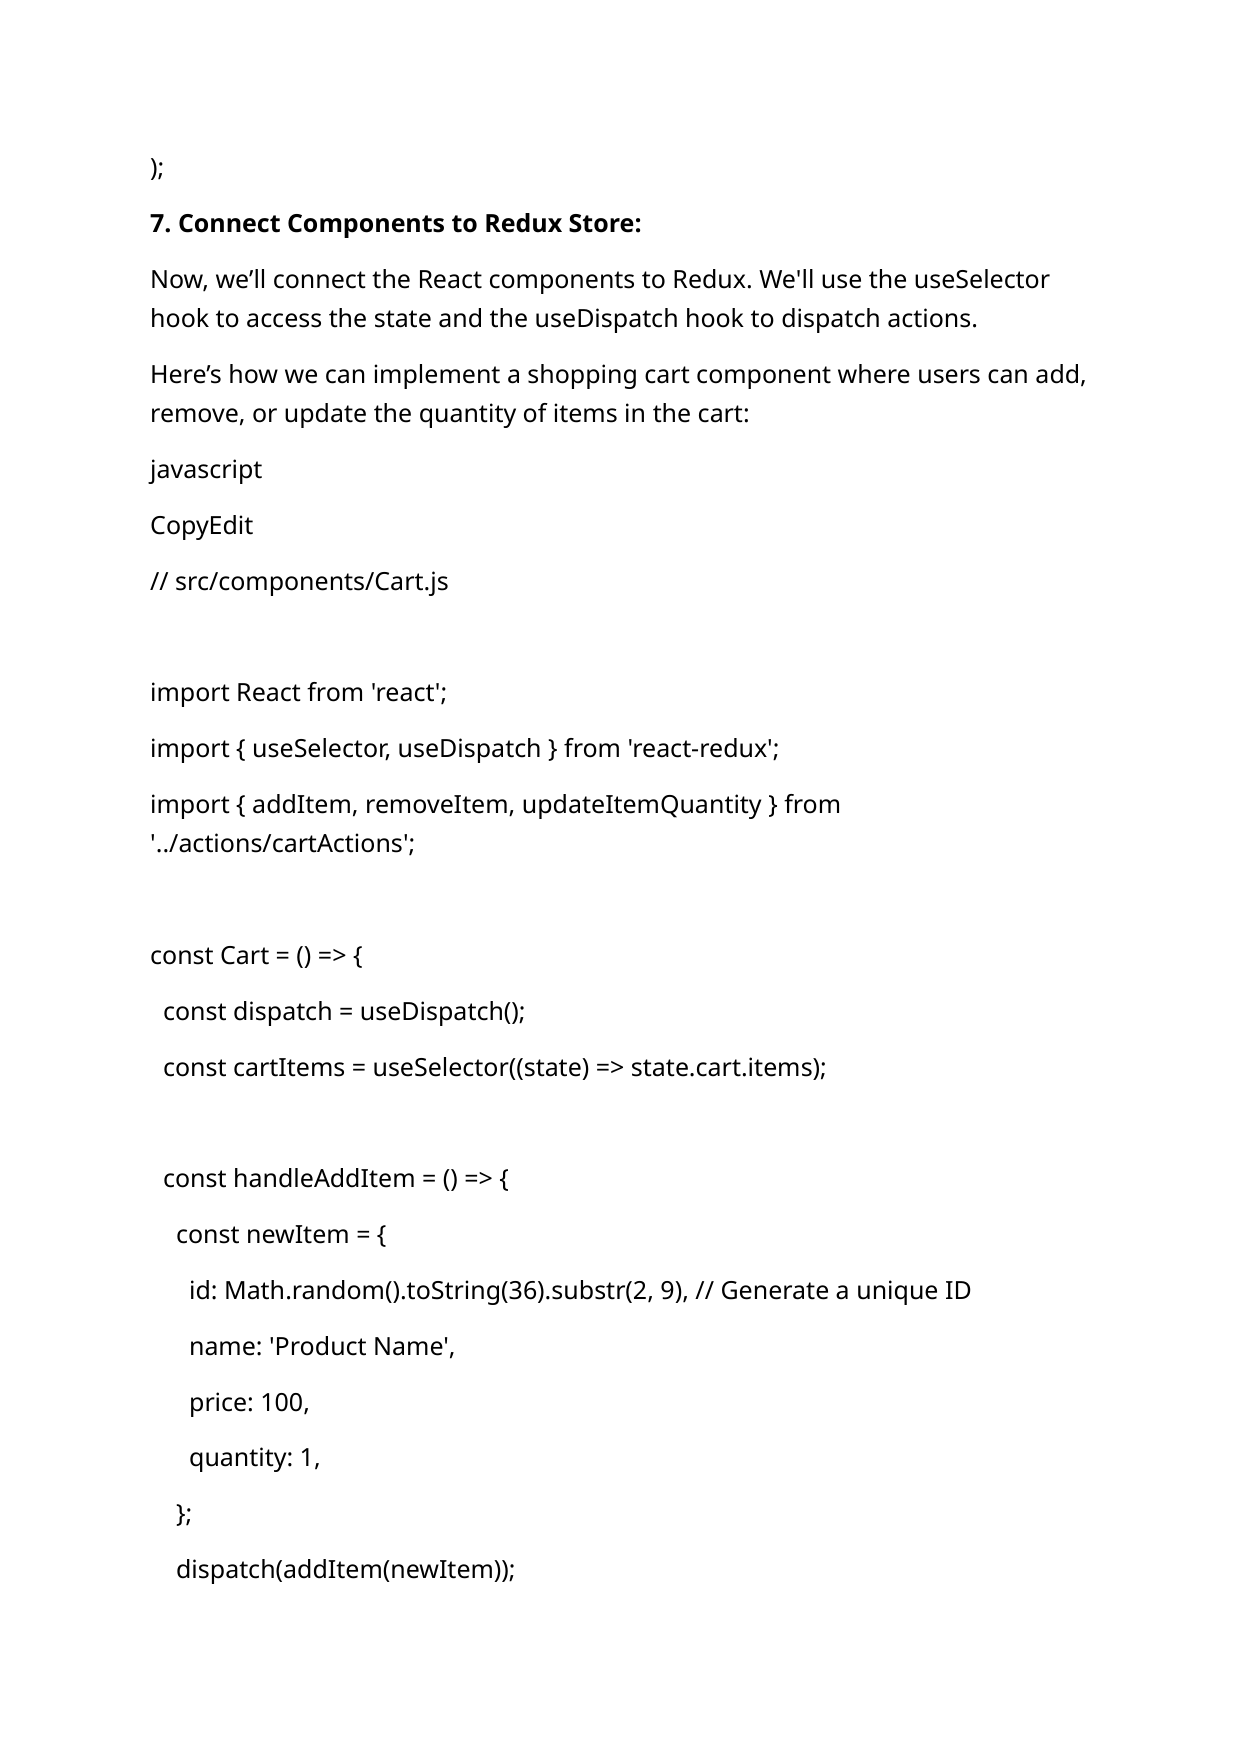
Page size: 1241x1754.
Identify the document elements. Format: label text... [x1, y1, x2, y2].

text dispatch(addItem(newItem)); [150, 1552, 1090, 1586]
text CopyEdit [150, 507, 1090, 542]
text const newItem = { [150, 1217, 1090, 1251]
text const handleAddItem = () => { [150, 1161, 1090, 1195]
text const Cart = () => { [150, 937, 1090, 972]
text import { addItem, removeItem, updateItemQuantity } from '../actions/cartActions'; [150, 787, 1090, 860]
text price: 100, [150, 1384, 1090, 1418]
text javascript [150, 452, 1090, 486]
text import React from 'react'; [150, 675, 1090, 709]
text id: Math.random().toString(36).substr(2, 9), // Generate a unique ID [150, 1272, 1090, 1307]
text // src/components/Cart.js [150, 563, 1090, 597]
text import { useSelector, useDispatch } from 'react-redux'; [150, 731, 1090, 765]
text Here’s how we can implement a shopping cart component where users can add, remove, or update the quantity of items in the cart: [150, 357, 1090, 430]
text 7. Connect Components to Redux Store: [150, 206, 1090, 240]
text }; [150, 1496, 1090, 1530]
text const dispatch = useDispatch(); [150, 993, 1090, 1027]
text const cartItems = useSelector((state) => state.cart.items); [150, 1049, 1090, 1083]
text Now, we’ll connect the React components to Redux. We'll use the useSelector hook to access the state and the useDispatch hook to dispatch actions. [150, 262, 1090, 335]
text name: 'Product Name', [150, 1328, 1090, 1362]
text ); [150, 150, 1090, 184]
text quantity: 1, [150, 1440, 1090, 1474]
